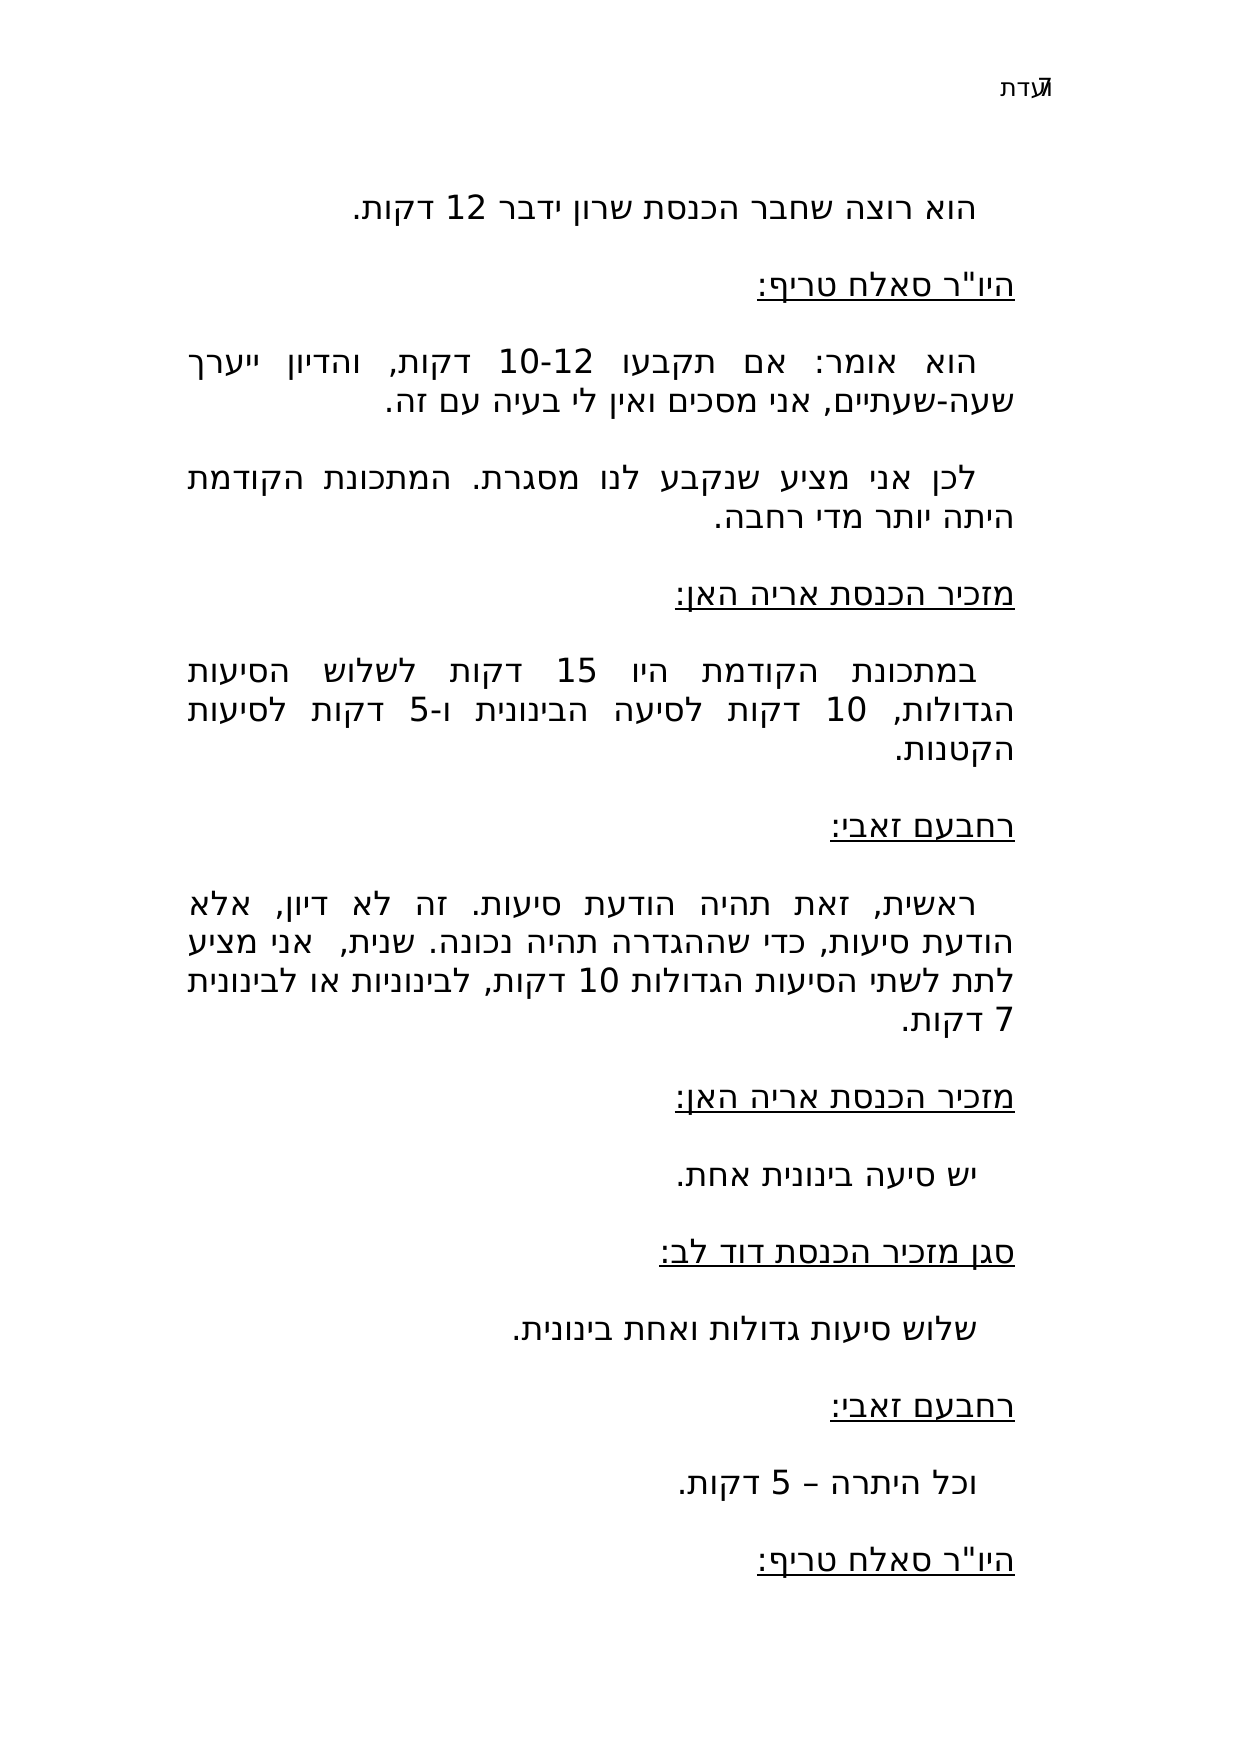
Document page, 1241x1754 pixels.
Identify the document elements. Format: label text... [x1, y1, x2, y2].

text הוא אומר: אם תקבעו 10-12 דקות, והדיון ייערך שעה-שעתיים, אני מסכים ואין לי בעיה עם זה. [187, 343, 1015, 420]
text מזכיר הכנסת אריה האן: [187, 575, 1015, 614]
text היו"ר סאלח טריף: [187, 1541, 1015, 1580]
text הוא רוצה שחבר הכנסת שרון ידבר 12 דקות. [187, 188, 1015, 227]
text רחבעם זאבי: [187, 807, 1015, 846]
text מזכיר הכנסת אריה האן: [187, 1078, 1015, 1117]
text היו"ר סאלח טריף: [187, 266, 1015, 304]
text לכן אני מציע שנקבע לנו מסגרת. המתכונת הקודמת היתה יותר מדי רחבה. [187, 459, 1015, 536]
text ראשית, זאת תהיה הודעת סיעות. זה לא דיון, אלא הודעת סיעות, כדי שההגדרה תהיה נכונה. שנית, אני מציע לתת לשתי הסיעות הגדולות 10 דקות, לבינוניות או לבינונית 7 דקות. [187, 884, 1015, 1039]
text שלוש סיעות גדולות ואחת בינונית. [187, 1309, 1015, 1348]
text במתכונת הקודמת היו 15 דקות לשלוש הסיעות הגדולות, 10 דקות לסיעה הבינונית ו-5 דקות לסיעות הקטנות. [187, 652, 1015, 768]
text רחבעם זאבי: [187, 1387, 1015, 1425]
text וכל היתרה – 5 דקות. [187, 1464, 1015, 1503]
text יש סיעה בינונית אחת. [187, 1155, 1015, 1194]
text סגן מזכיר הכנסת דוד לב: [187, 1232, 1015, 1271]
